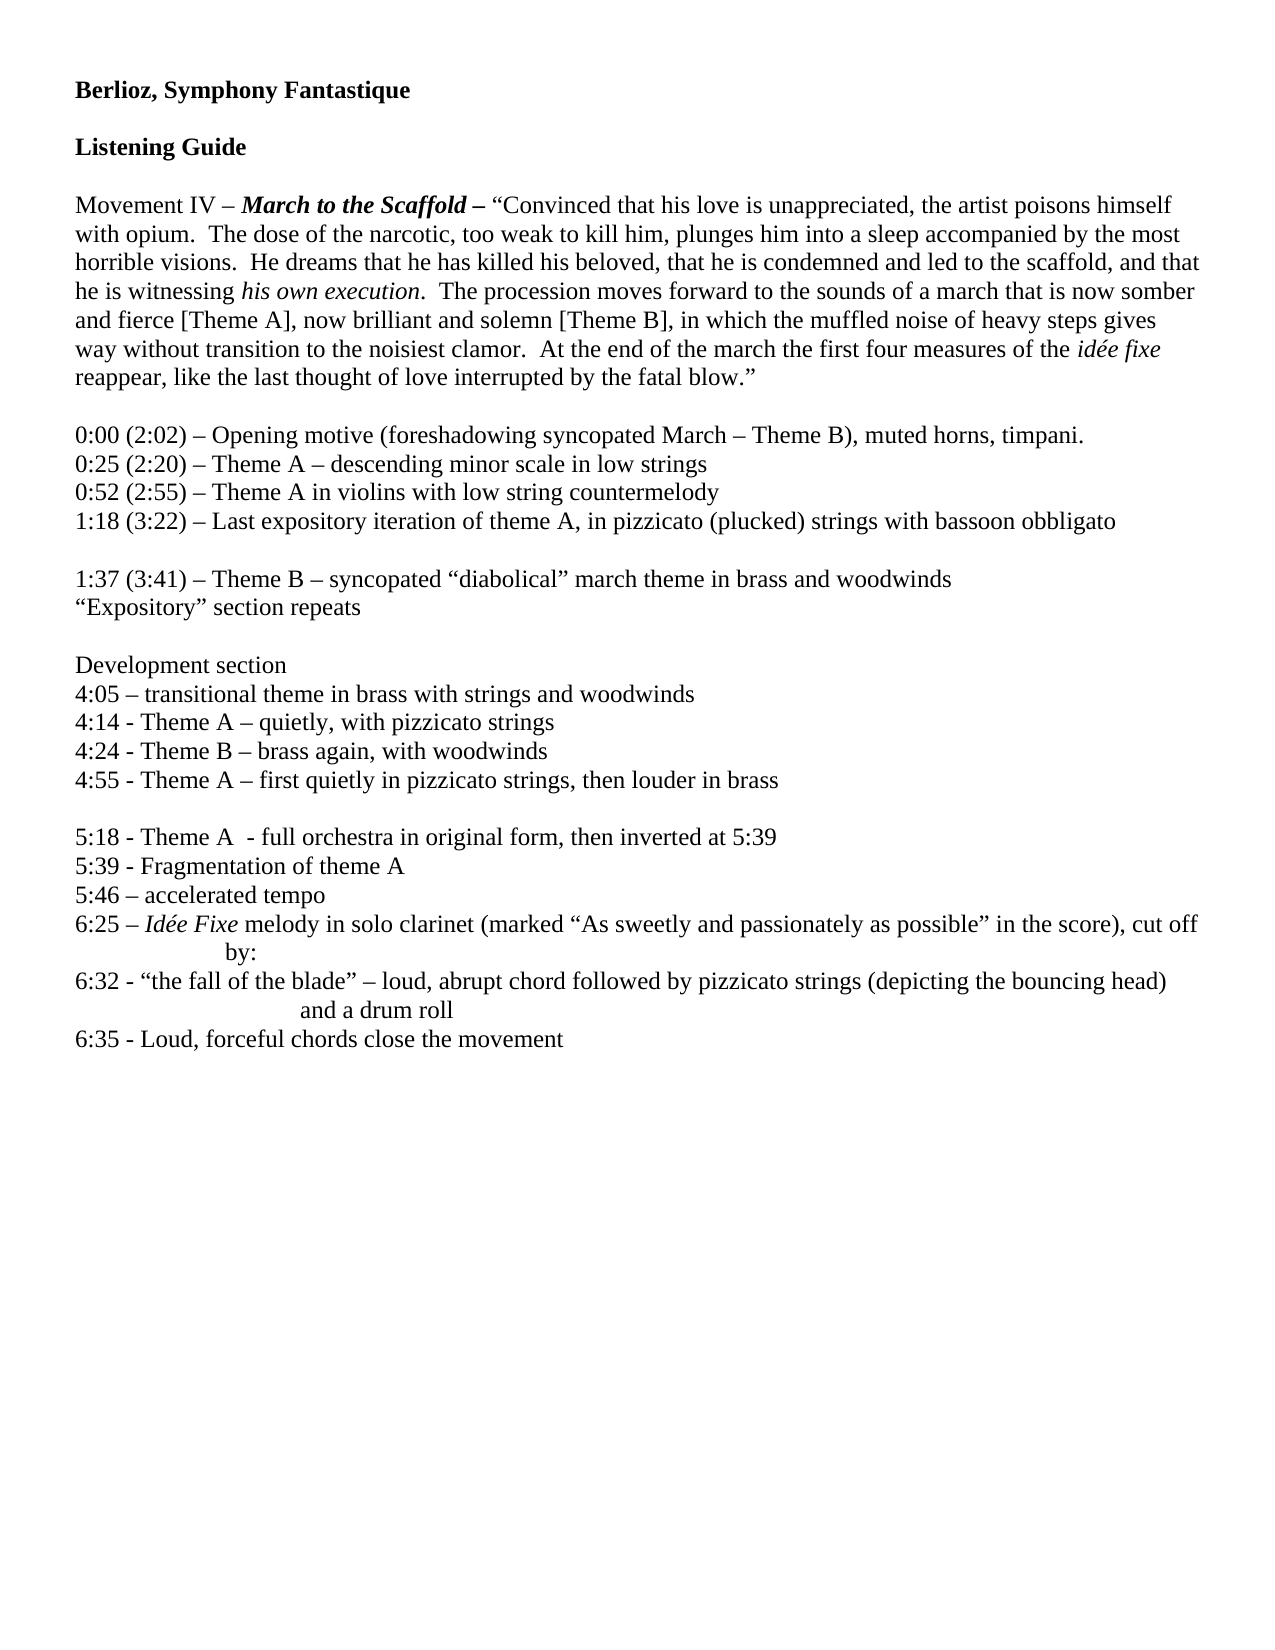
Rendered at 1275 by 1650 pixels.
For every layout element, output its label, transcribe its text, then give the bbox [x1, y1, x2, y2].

text 1:18 (3:22) – Last expository iteration of theme A, in pizzicato (plucked) strings with bassoon obbligato [75, 506, 1200, 535]
text Movement IV – March to the Scaffold – “Convinced that his love is unappreciated, the artist poisons himself with opium. The dose of the narcotic, too weak to kill him, plunges him into a sleep accompanied by the most horrible visions. He dreams that he has killed his beloved, that he is condemned and led to the scaffold, and that he is witnessing his own execution. The procession moves forward to the sounds of a march that is now somber and fierce [Theme A], now brilliant and solemn [Theme B], in which the muffled noise of heavy steps gives way without transition to the noisiest clamor. At the end of the march the first four measures of the idée fixe reappear, like the last thought of love interrupted by the fatal blow.” [75, 190, 1200, 391]
text 4:14 - Theme A – quietly, with pizzicato strings [75, 707, 1200, 736]
text Listening Guide [75, 132, 1200, 161]
text 4:05 – transitional theme in brass with strings and woodwinds [75, 679, 1200, 707]
text 4:55 - Theme A – first quietly in pizzicato strings, then louder in brass [75, 765, 1200, 794]
text 5:39 - Fragmentation of theme A [75, 851, 1200, 880]
text 1:37 (3:41) – Theme B – syncopated “diabolical” march theme in brass and woodwinds [75, 564, 1200, 592]
text 6:25 – Idée Fixe melody in solo clarinet (marked “As sweetly and passionately as possible” in the score), cut off by: [75, 909, 1200, 966]
text Berlioz, Symphony Fantastique [75, 75, 1200, 104]
text “Expository” section repeats [75, 592, 1200, 621]
text 6:35 - Loud, forceful chords close the movement [75, 1024, 1200, 1052]
text 6:32 - “the fall of the blade” – loud, abrupt chord followed by pizzicato strings (depicting the bouncing head) and a drum roll [75, 966, 1200, 1024]
text 0:00 (2:02) – Opening motive (foreshadowing syncopated March – Theme B), muted horns, timpani. [75, 420, 1200, 449]
text 4:24 - Theme B – brass again, with woodwinds [75, 736, 1200, 765]
text 0:25 (2:20) – Theme A – descending minor scale in low strings [75, 449, 1200, 477]
text 5:46 – accelerated tempo [75, 880, 1200, 909]
text 5:18 - Theme A - full orchestra in original form, then inverted at 5:39 [75, 822, 1200, 851]
text 0:52 (2:55) – Theme A in violins with low string countermelody [75, 477, 1200, 506]
text Development section [75, 650, 1200, 679]
